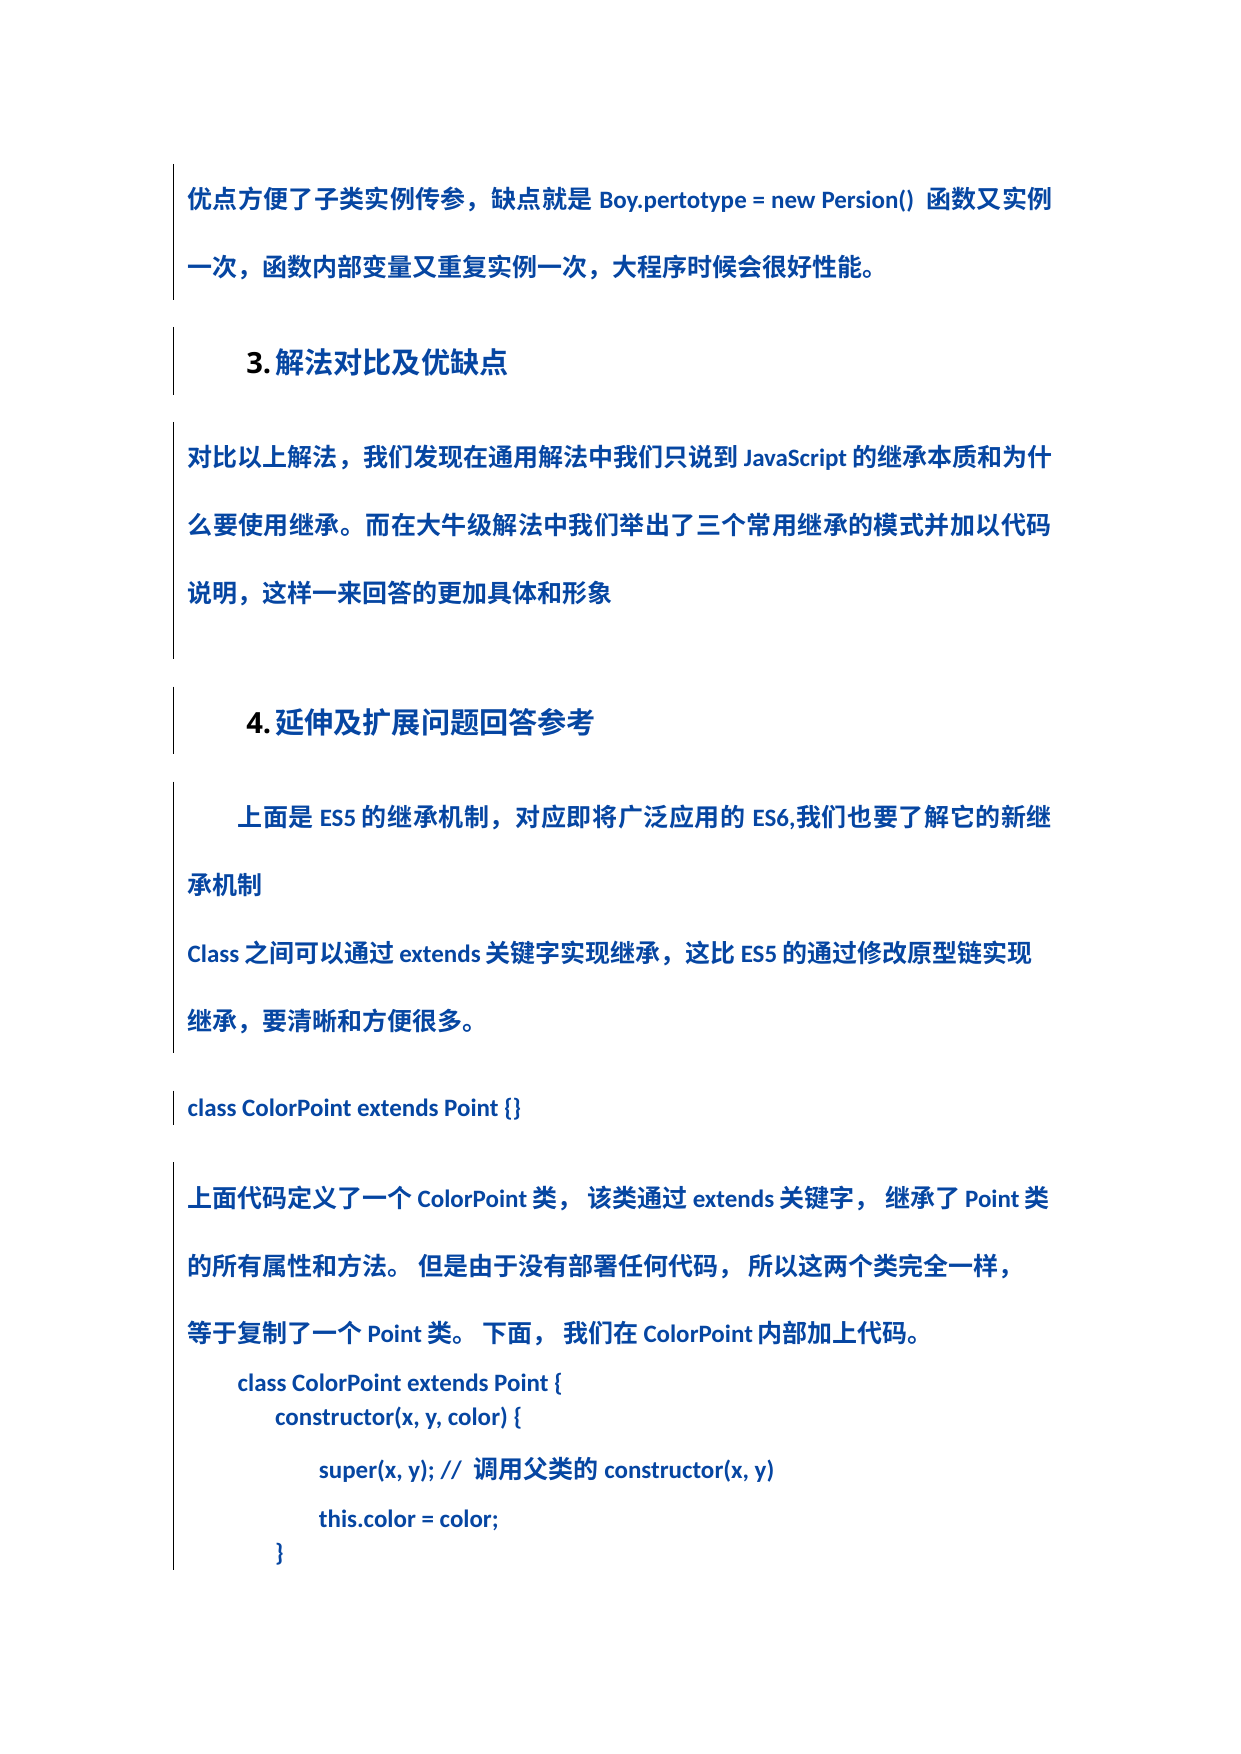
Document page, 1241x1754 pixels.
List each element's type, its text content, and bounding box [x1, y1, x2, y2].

text Class之间可以通过extends关键字实现继承，这比ES5的通过修改原型链实现继承，要清晰和方便很多。 [187, 917, 1053, 1053]
text 上面是ES5的继承机制，对应即将广泛应用的ES6,我们也要了解它的新继承机制 [187, 782, 1053, 917]
text } [187, 1536, 1053, 1570]
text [187, 164, 1053, 300]
text this.color = color; [187, 1502, 1053, 1536]
text super(x, y); // 调用父类的 constructor(x, y) [187, 1434, 1053, 1502]
text class ColorPoint extends Point {} [187, 1091, 1053, 1125]
text constructor(x, y, color) { [187, 1400, 1053, 1434]
subtitle 延伸及扩展问题回答参考 [187, 687, 1053, 754]
list 对比以上解法，我们发现在通用解法中我们只说到JavaScript的继承本质和为什么要使用继承。而在大牛级解法中我们举出了三个常用继承的模式并加以代码说明，这样一来回答的更加具体和形象 [187, 422, 1053, 626]
text class ColorPoint extends Point { [187, 1366, 1053, 1400]
subtitle 解法对比及优缺点 [187, 327, 1053, 395]
text 上面代码定义了一个ColorPoint类， 该类通过extends关键字， 继承了Point类的所有属性和方法。 但是由于没有部署任何代码， 所以这两个类完全一样， 等于复制了一个Point类。 下面， 我们在ColorPoint内部加上代码。 [187, 1162, 1053, 1366]
